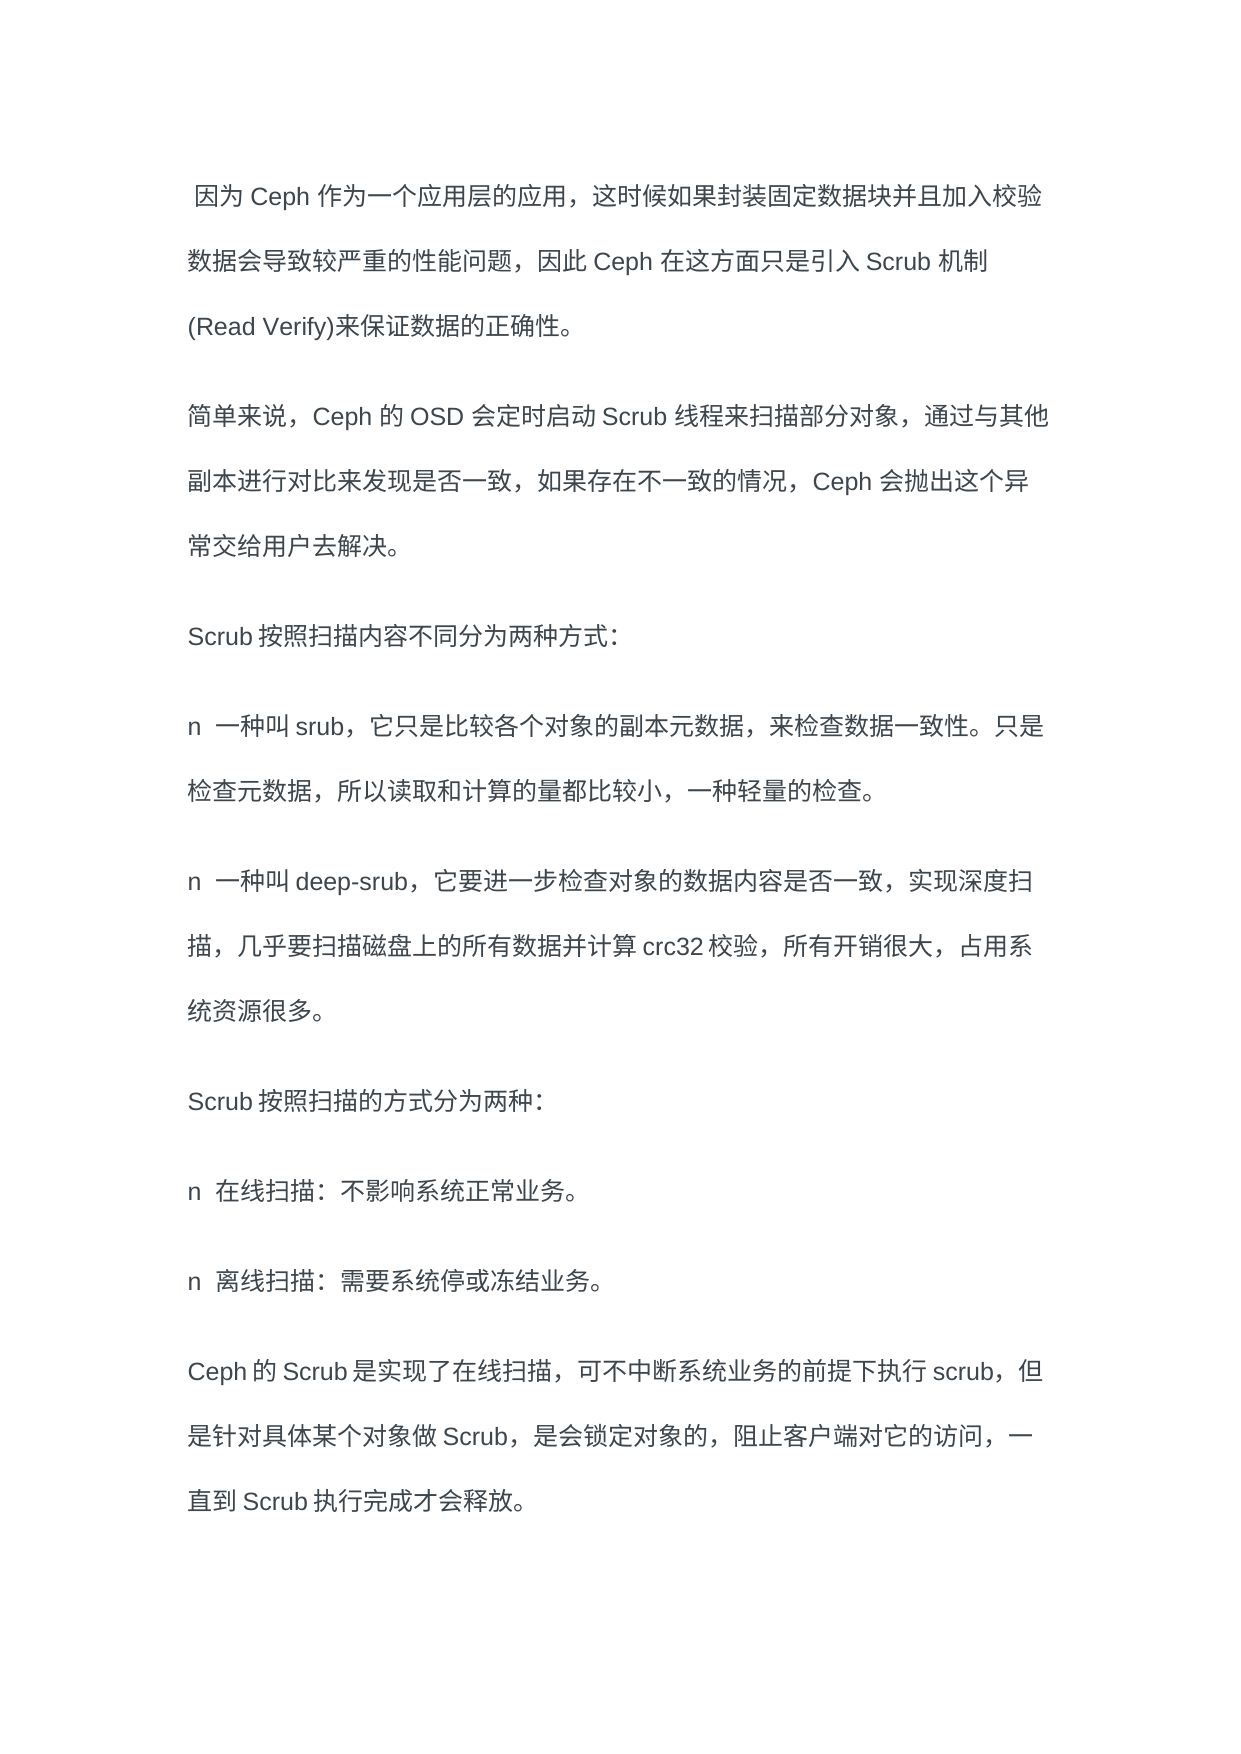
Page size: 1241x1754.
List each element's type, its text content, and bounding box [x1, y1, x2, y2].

text Scrub按照扫描内容不同分为两种方式： [187, 602, 1053, 667]
text n 在线扫描：不影响系统正常业务。 [187, 1157, 1053, 1222]
text Scrub按照扫描的方式分为两种： [187, 1067, 1053, 1132]
text n 离线扫描：需要系统停或冻结业务。 [187, 1247, 1053, 1312]
text 因为 Ceph 作为一个应用层的应用，这时候如果封装固定数据块并且加入校验数据会导致较严重的性能问题，因此 Ceph 在这方面只是引入 Scrub 机制(Read Verify)来保证数据的正确性。 [187, 162, 1053, 357]
text Ceph的Scrub是实现了在线扫描，可不中断系统业务的前提下执行scrub，但是针对具体某个对象做Scrub，是会锁定对象的，阻止客户端对它的访问，一直到Scrub执行完成才会释放。 [187, 1337, 1053, 1532]
text n 一种叫deep-srub，它要进一步检查对象的数据内容是否一致，实现深度扫描，几乎要扫描磁盘上的所有数据并计算crc32校验，所有开销很大，占用系统资源很多。 [187, 847, 1053, 1042]
text n 一种叫srub，它只是比较各个对象的副本元数据，来检查数据一致性。只是检查元数据，所以读取和计算的量都比较小，一种轻量的检查。 [187, 692, 1053, 822]
text 简单来说，Ceph 的 OSD 会定时启动 Scrub 线程来扫描部分对象，通过与其他副本进行对比来发现是否一致，如果存在不一致的情况，Ceph 会抛出这个异常交给用户去解决。 [187, 382, 1053, 577]
